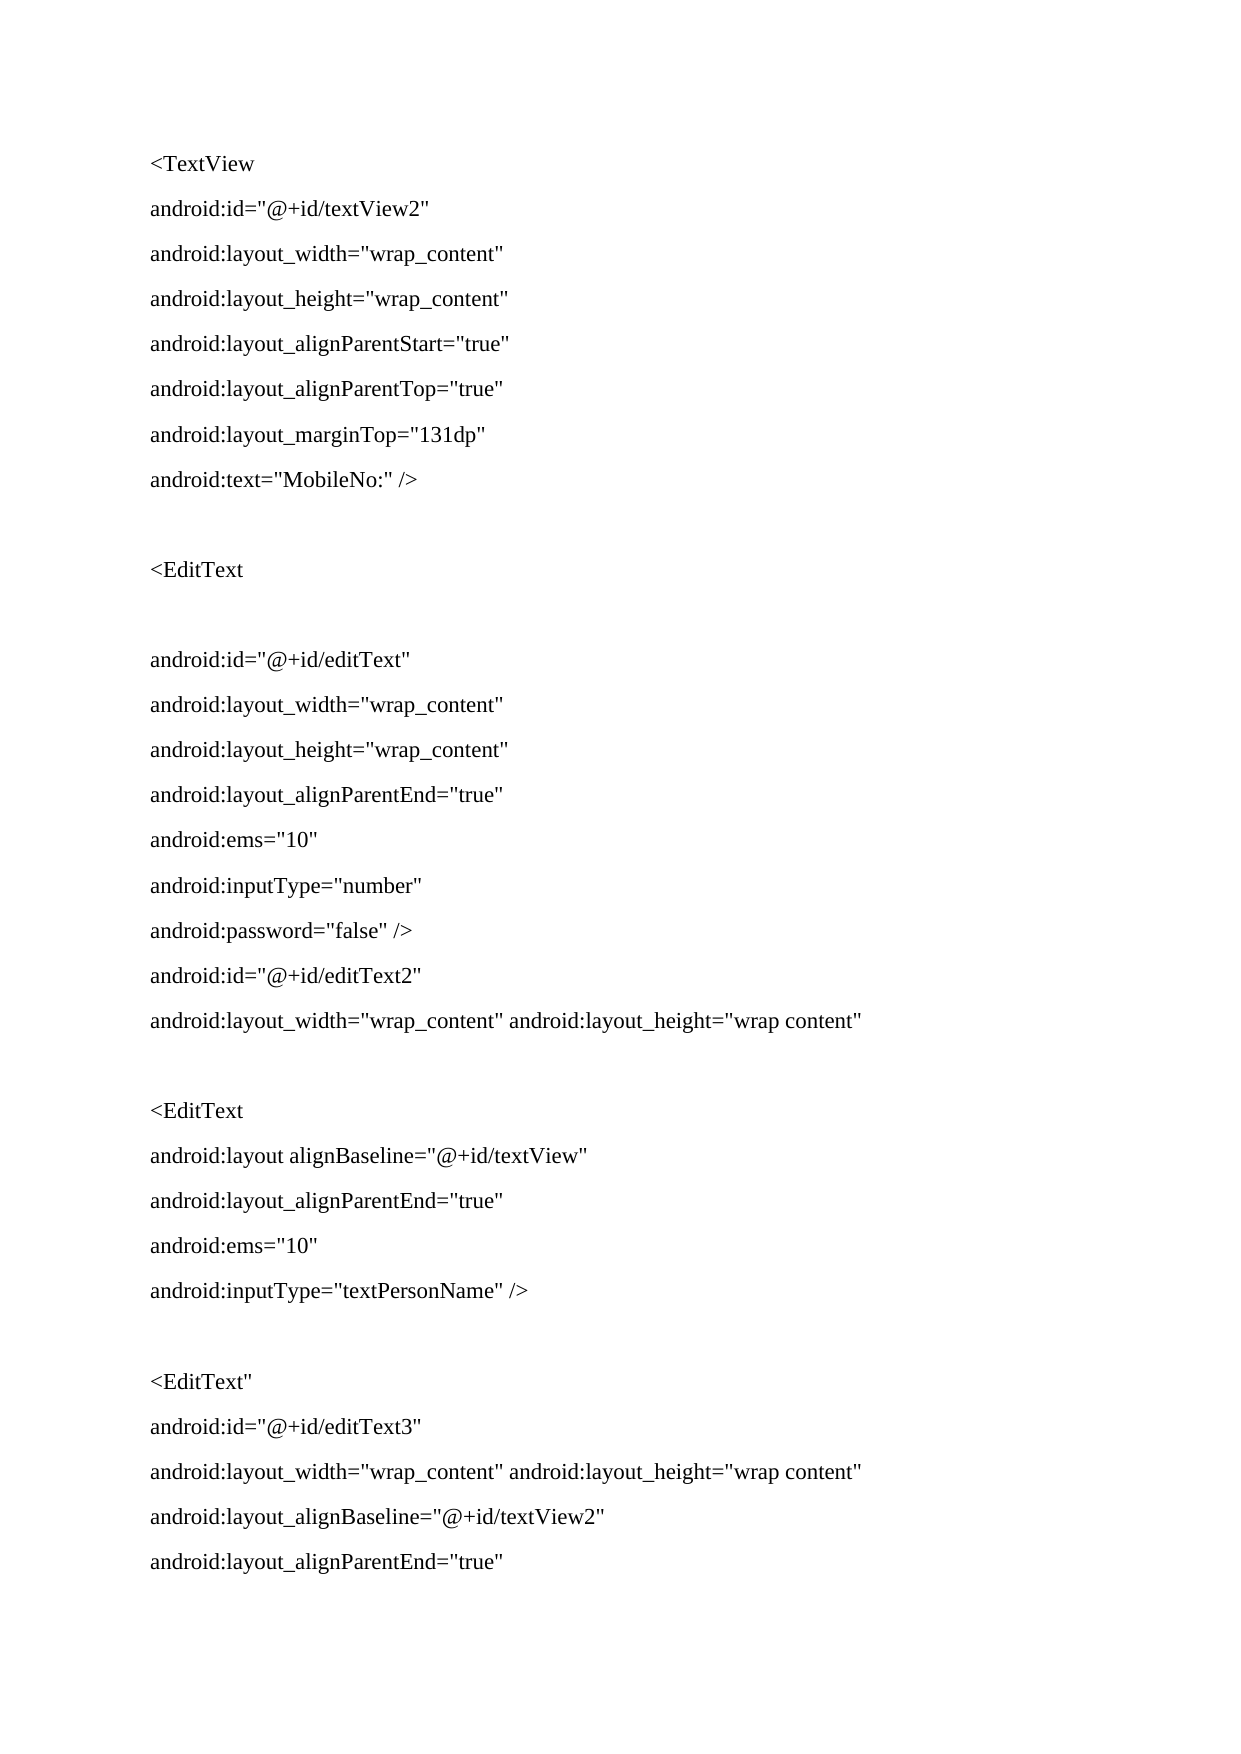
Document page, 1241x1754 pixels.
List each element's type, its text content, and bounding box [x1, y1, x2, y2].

text android:layout_alignParentTop="true" [150, 376, 1090, 402]
text android:layout_marginTop="131dp" [150, 421, 1090, 447]
text android:layout_alignParentEnd="true" [150, 1187, 1090, 1214]
text android:ems="10" [150, 827, 1090, 853]
text <EditText [150, 1097, 1090, 1123]
text android:layout_alignParentStart="true" [150, 330, 1090, 357]
text android:id="@+id/textView2" [150, 195, 1090, 221]
text android:layout_height="wrap_content" [150, 736, 1090, 763]
text android:password="false" /> [150, 917, 1090, 943]
text android:text="MobileNo:" /> [150, 466, 1090, 492]
text <EditText" [150, 1368, 1090, 1394]
text android:layout alignBaseline="@+id/textView" [150, 1142, 1090, 1169]
text <EditText [150, 556, 1090, 582]
text android:layout_alignParentEnd="true" [150, 781, 1090, 808]
text android:layout_width="wrap_content" android:layout_height="wrap content" [150, 1458, 1090, 1484]
text android:ems="10" [150, 1232, 1090, 1259]
text android:layout_height="wrap_content" [150, 285, 1090, 312]
text android:id="@+id/editText3" [150, 1413, 1090, 1439]
text <TextView [150, 150, 1090, 176]
text android:layout_alignBaseline="@+id/textView2" [150, 1503, 1090, 1529]
text android:layout_alignParentEnd="true" [150, 1548, 1090, 1574]
text android:inputType="textPersonName" /> [150, 1278, 1090, 1304]
text android:layout_width="wrap_content" android:layout_height="wrap content" [150, 1007, 1090, 1033]
text android:layout_width="wrap_content" [150, 240, 1090, 267]
text android:id="@+id/editText" [150, 646, 1090, 672]
text android:layout_width="wrap_content" [150, 691, 1090, 718]
text android:id="@+id/editText2" [150, 962, 1090, 988]
text android:inputType="number" [150, 872, 1090, 898]
